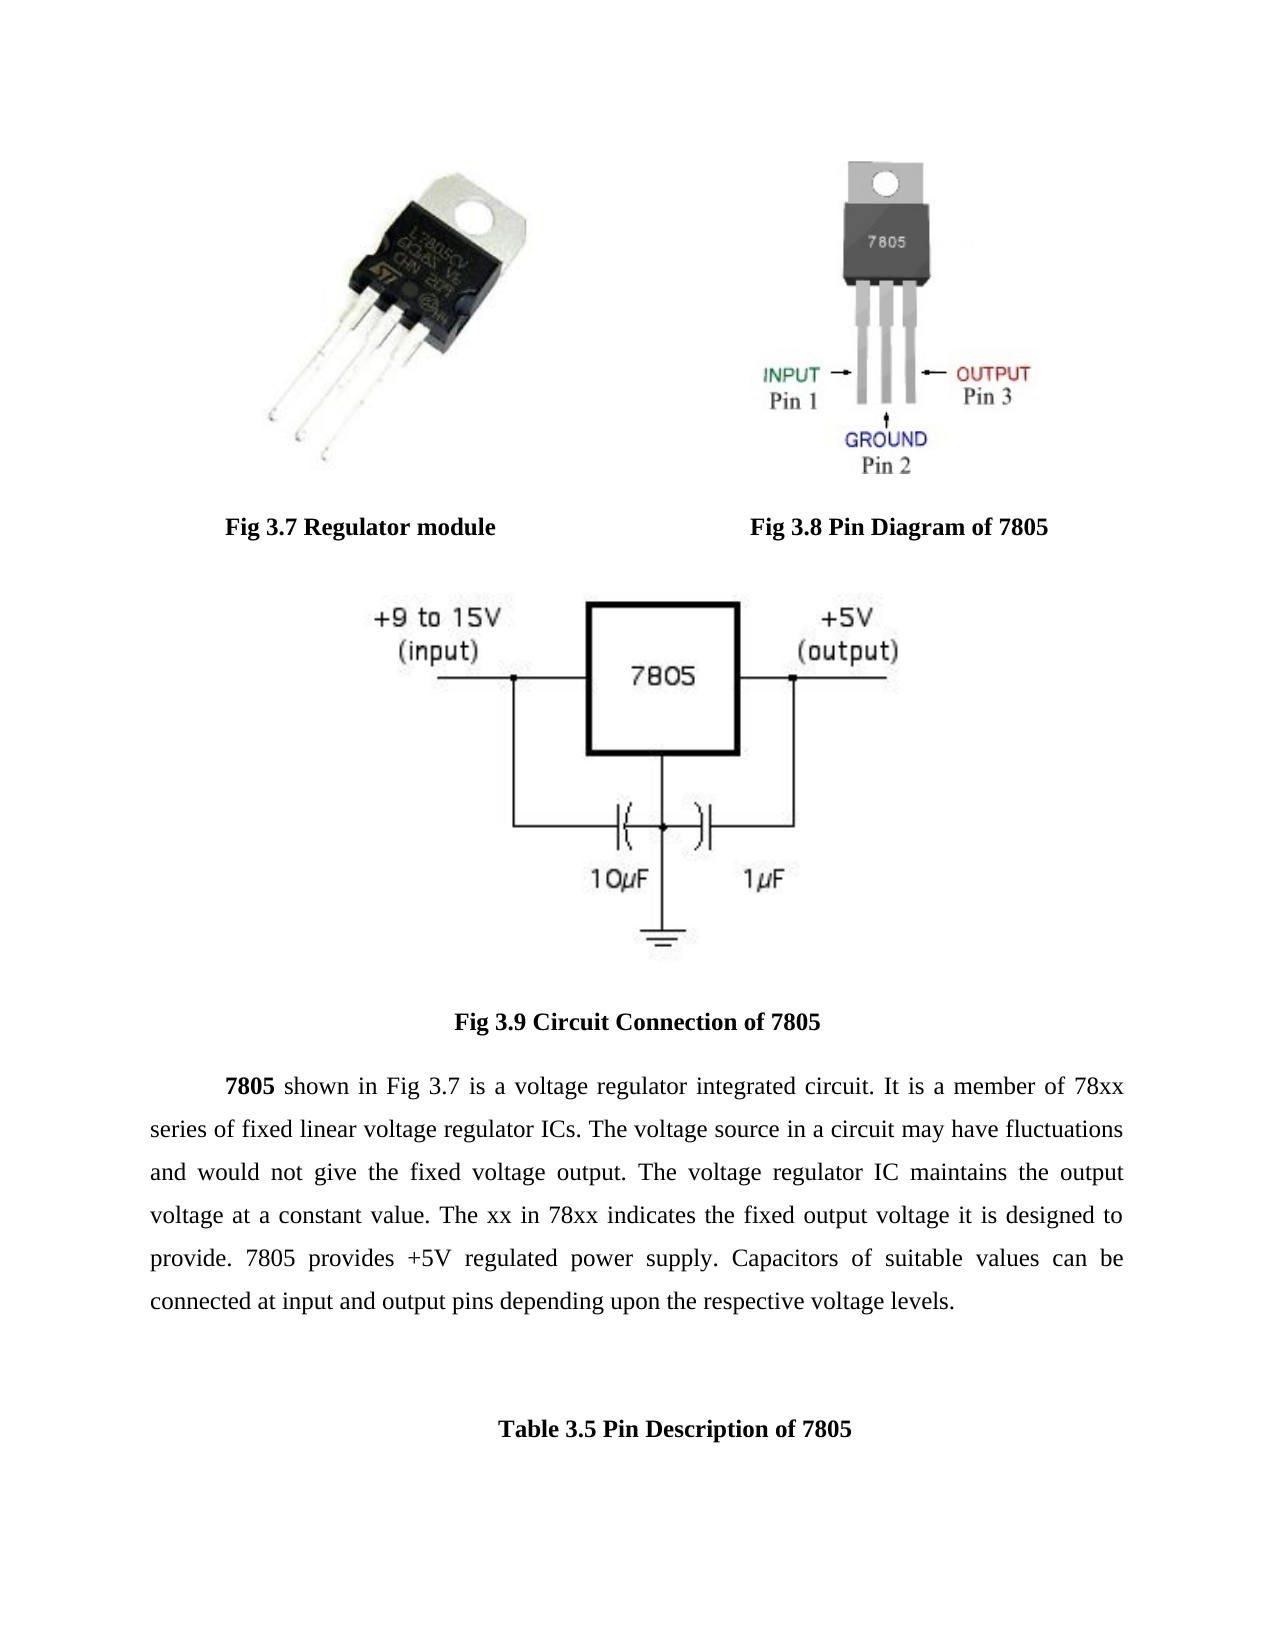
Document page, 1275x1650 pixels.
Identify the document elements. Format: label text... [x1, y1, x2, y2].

text Table 3.5 Pin Description of 7805 [150, 1414, 1125, 1443]
picture [348, 577, 927, 972]
picture [225, 158, 570, 474]
text 7805 shown in Fig 3.7 is a voltage regulator integrated circuit. It is a member of 78xx series of fixed linear voltage regulator ICs. The voltage source in a circuit may have fluctuations and would not give the fixed voltage output. The voltage regulator IC maintains the output voltage at a constant value. The xx in 78xx indicates the fixed output voltage it is designed to provide. 7805 provides +5V regulated power supply. Capacitors of suitable values can be connected at input and output pins depending upon the respective voltage levels. [150, 1071, 1125, 1315]
picture [750, 150, 1039, 474]
text Fig 3.9 Circuit Connection of 7805 [150, 1007, 1125, 1036]
text Fig 3.7 Regulator module Fig 3.8 Pin Diagram of 7805 [150, 512, 1125, 540]
